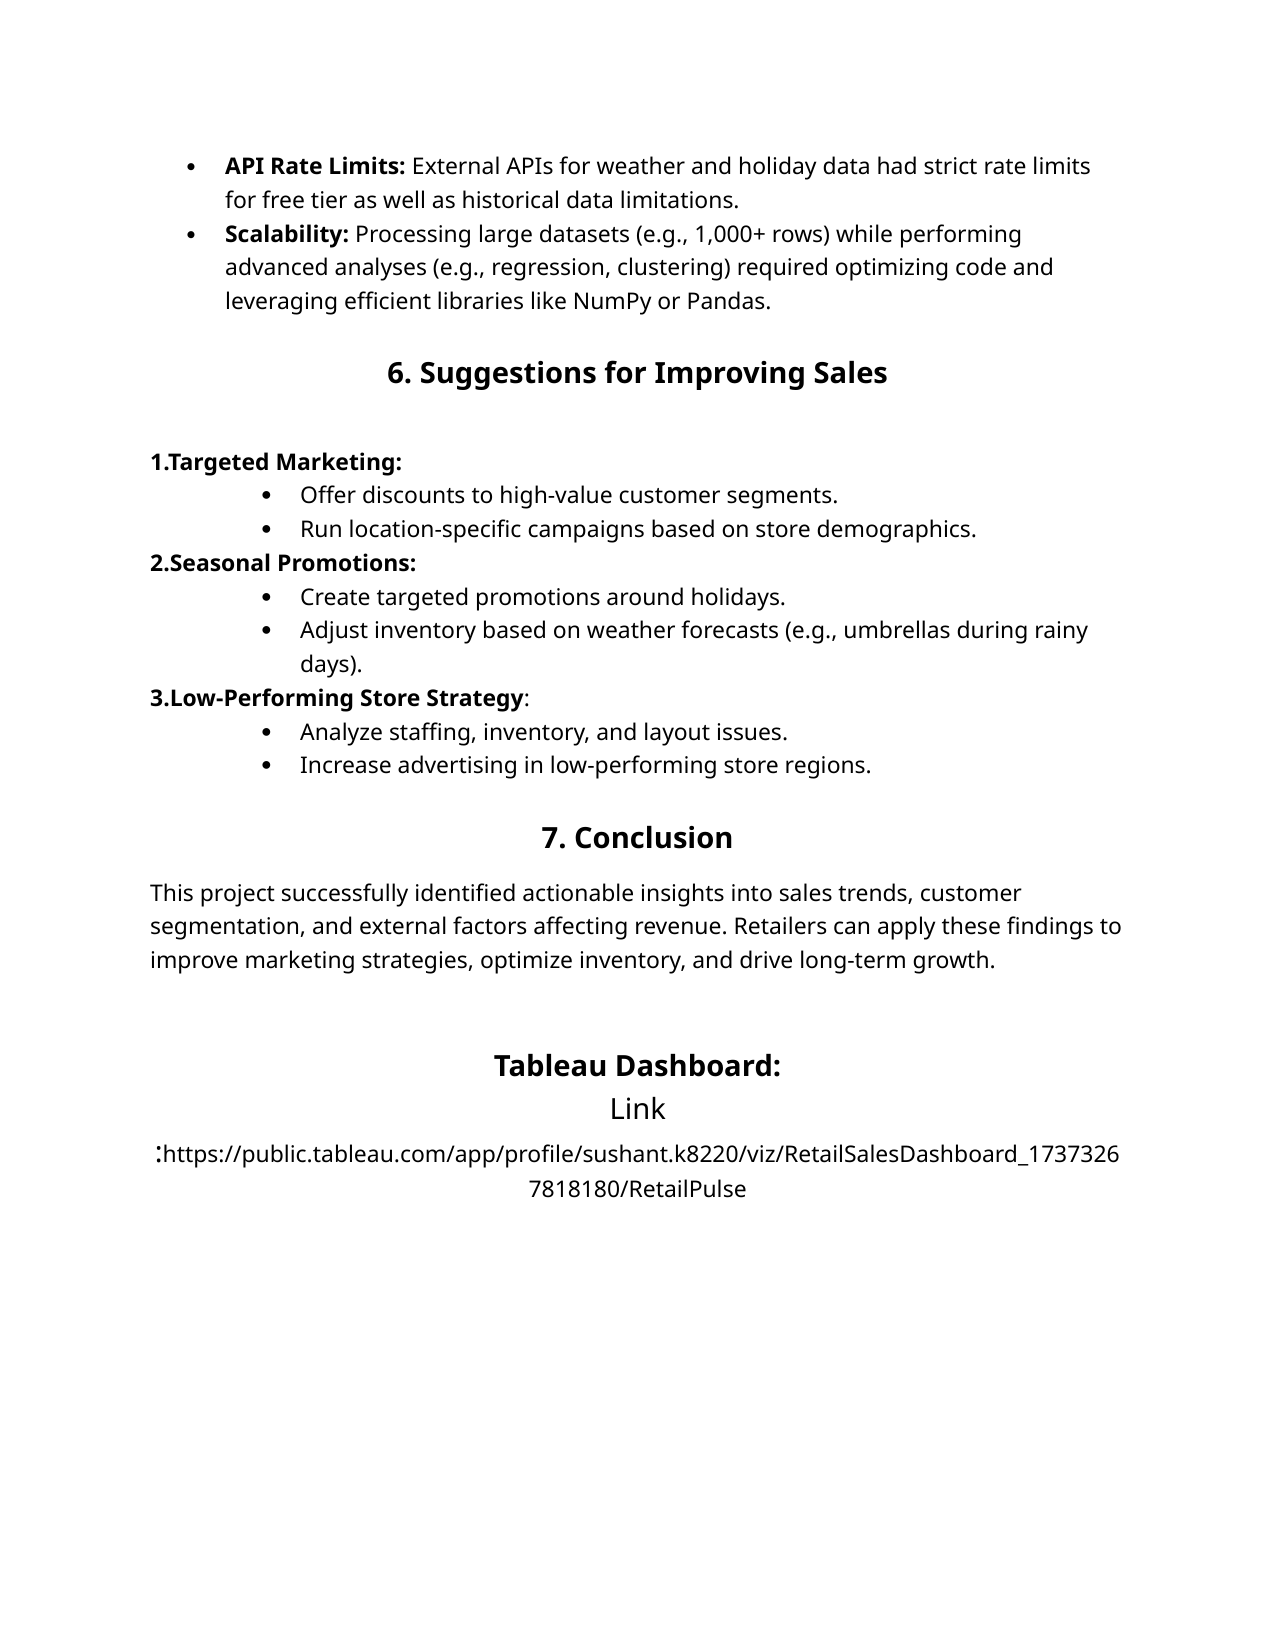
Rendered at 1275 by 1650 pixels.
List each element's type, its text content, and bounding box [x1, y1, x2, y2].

text 3.Low-Performing Store Strategy: [150, 682, 1125, 713]
list API Rate Limits: External APIs for weather and holiday data had strict rate limits for free tier as well as historical data limitations. [187, 150, 1125, 215]
list Scalability: Processing large datasets (e.g., 1,000+ rows) while performing advanced analyses (e.g., regression, clustering) required optimizing code and leveraging efficient libraries like NumPy or Pandas. [187, 217, 1125, 316]
text 7. Conclusion [150, 817, 1125, 857]
list Offer discounts to high-value customer segments. [262, 479, 1125, 511]
list Increase advertising in low-performing store regions. [262, 749, 1125, 781]
text 1.Targeted Marketing: [150, 446, 1125, 477]
text 2.Seasonal Promotions: [150, 547, 1125, 578]
list Adjust inventory based on weather forecasts (e.g., umbrellas during rainy days). [262, 614, 1125, 679]
list Analyze staffing, inventory, and layout issues. [262, 716, 1125, 747]
text This project successfully identified actionable insights into sales trends, customer segmentation, and external factors affecting revenue. Retailers can apply these findings to improve marketing strategies, optimize inventory, and drive long-term growth. [150, 876, 1125, 975]
list Run location-specific campaigns based on store demographics. [262, 513, 1125, 544]
text Tableau Dashboard: Link:https://public.tableau.com/app/profile/sushant.k8220/viz/RetailSalesDashboard_17373267818180/RetailPulse [150, 1045, 1125, 1204]
list Create targeted promotions around holidays. [262, 581, 1125, 612]
text 6. Suggestions for Improving Sales [150, 352, 1125, 392]
